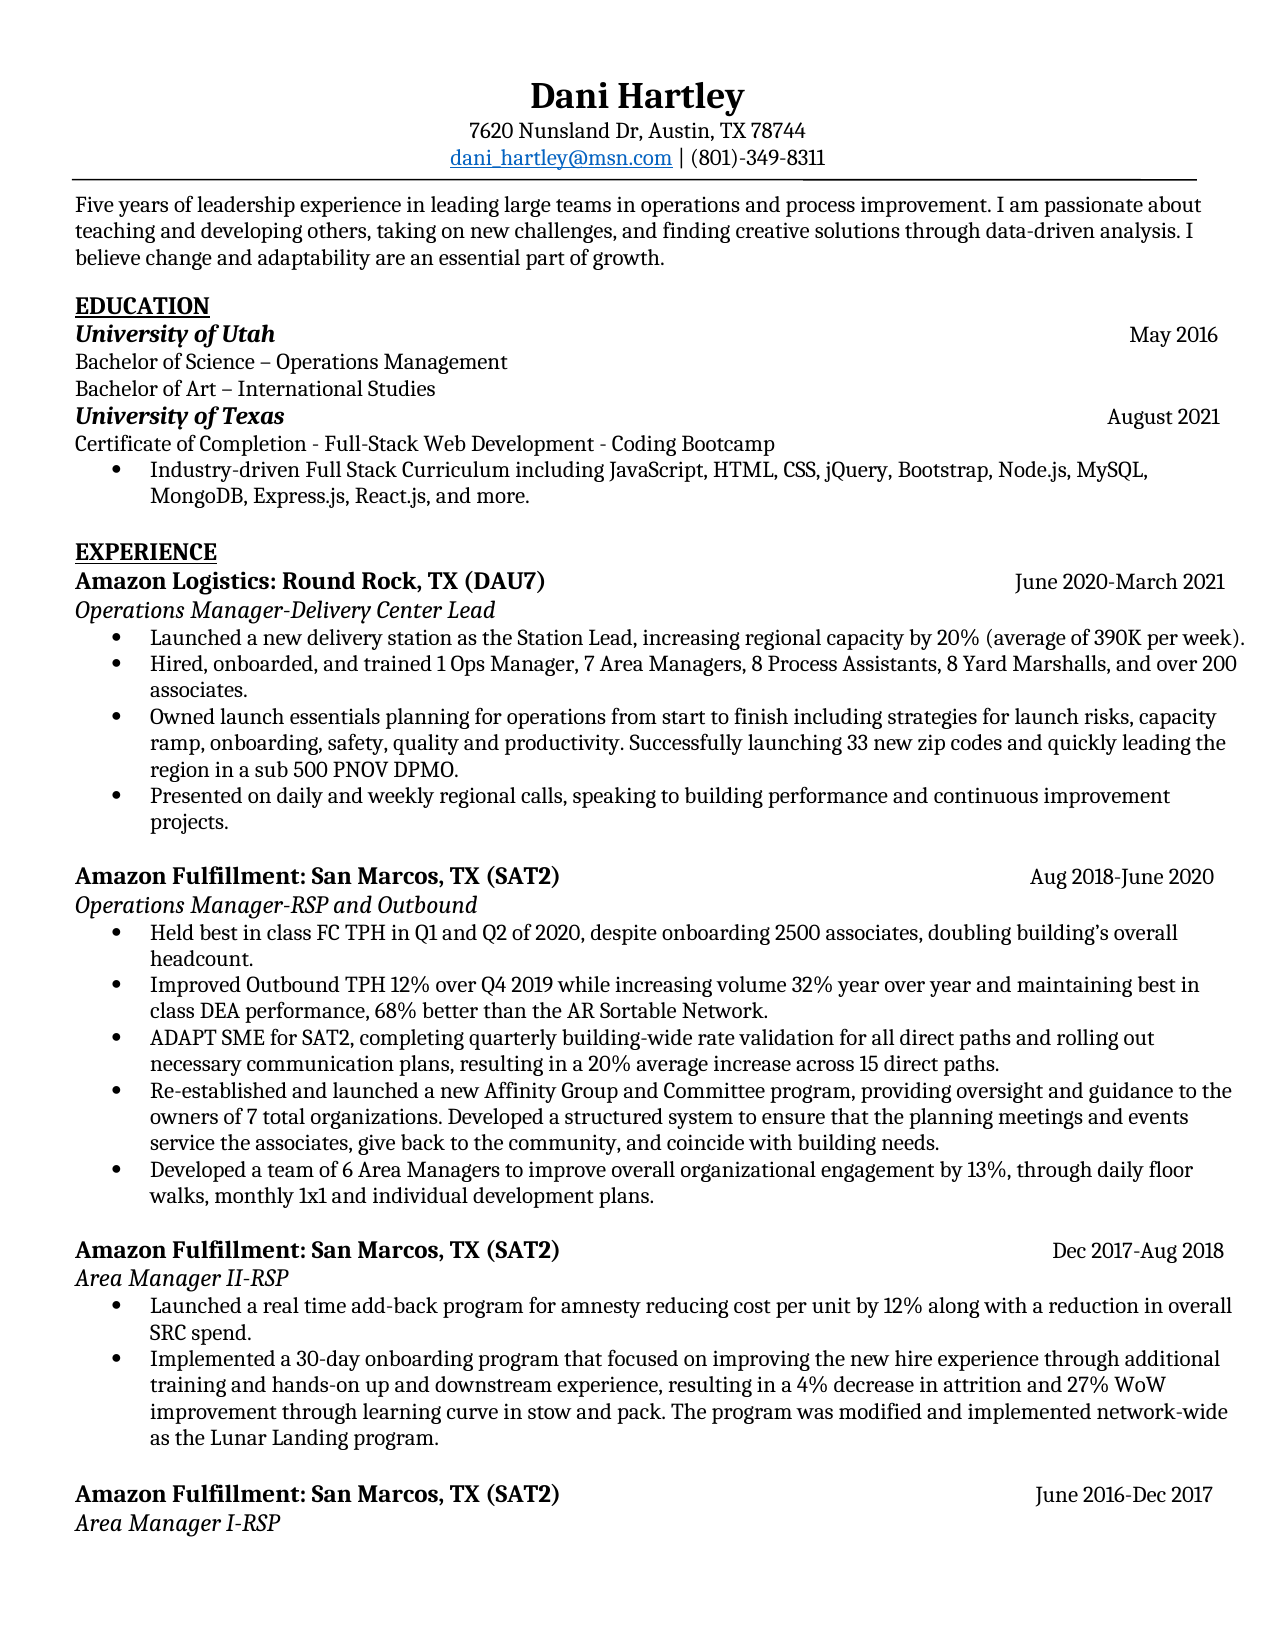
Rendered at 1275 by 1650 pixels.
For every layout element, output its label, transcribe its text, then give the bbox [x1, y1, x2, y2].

text EDUCATION [75, 292, 1246, 320]
text University of Utah May 2016 [75, 320, 1246, 349]
list Held best in class FC TPH in Q1 and Q2 of 2020, despite onboarding 2500 associates, doubling building’s overall headcount. [112, 919, 1247, 972]
list Operations Manager-RSP and Outbound [75, 891, 1247, 919]
list EXPERIENCE [75, 538, 1247, 567]
list Re-established and launched a new Affinity Group and Committee program, providing oversight and guidance to the owners of 7 total organizations. Developed a structured system to ensure that the planning meetings and events service the associates, give back to the community, and coincide with building needs. [112, 1077, 1247, 1156]
text Certificate of Completion - Full-Stack Web Development - Coding Bootcamp [75, 431, 1246, 457]
list Hired, onboarded, and trained 1 Ops Manager, 7 Area Managers, 8 Process Assistants, 8 Yard Marshalls, and over 200 associates. [112, 651, 1247, 704]
text University of Texas August 2021 [75, 402, 1246, 431]
text Dani Hartley 7620 Nunsland Dr, Austin, TX 78744 dani_hartley@msn.com | (801)-349-8311 [75, 75, 1200, 171]
list Launched a real time add-back program for amnesty reducing cost per unit by 12% along with a reduction in overall SRC spend. [112, 1293, 1247, 1346]
list Presented on daily and weekly regional calls, speaking to building performance and continuous improvement projects. [112, 783, 1247, 835]
list Area Manager II-RSP [75, 1264, 1247, 1293]
list Five years of leadership experience in leading large teams in operations and process improvement. I am passionate about teaching and developing others, taking on new challenges, and finding creative solutions through data-driven analysis. I believe change and adaptability are an essential part of growth. [75, 192, 1247, 271]
list Developed a team of 6 Area Managers to improve overall organizational engagement by 13%, through daily floor walks, monthly 1x1 and individual development plans. [112, 1156, 1247, 1209]
list Owned launch essentials planning for operations from start to finish including strategies for launch risks, capacity ramp, onboarding, safety, quality and productivity. Successfully launching 33 new zip codes and quickly leading the region in a sub 500 PNOV DPMO. [112, 704, 1247, 783]
list Operations Manager-Delivery Center Lead [75, 596, 1247, 624]
list Improved Outbound TPH 12% over Q4 2019 while increasing volume 32% year over year and maintaining best in class DEA performance, 68% better than the AR Sortable Network. [112, 972, 1247, 1025]
list Amazon Logistics: Round Rock, TX (DAU7) June 2020-March 2021 [75, 567, 1247, 596]
list Amazon Fulfillment: San Marcos, TX (SAT2) June 2016-Dec 2017 Area Manager I-RSP [75, 1480, 1247, 1537]
text Bachelor of Science – Operations Management [75, 349, 1247, 375]
list Amazon Fulfillment: San Marcos, TX (SAT2) Aug 2018-June 2020 [75, 862, 1247, 891]
list ADAPT SME for SAT2, completing quarterly building-wide rate validation for all direct paths and rolling out necessary communication plans, resulting in a 20% average increase across 15 direct paths. [112, 1025, 1247, 1077]
list Implemented a 30-day onboarding program that focused on improving the new hire experience through additional training and hands-on up and downstream experience, resulting in a 4% decrease in attrition and 27% WoW improvement through learning curve in stow and pack. The program was modified and implemented network-wide as the Lunar Landing program. [112, 1346, 1247, 1451]
list Launched a new delivery station as the Station Lead, increasing regional capacity by 20% (average of 390K per week). [112, 624, 1247, 651]
list Amazon Fulfillment: San Marcos, TX (SAT2) Dec 2017-Aug 2018 [75, 1236, 1247, 1264]
list Industry-driven Full Stack Curriculum including JavaScript, HTML, CSS, jQuery, Bootstrap, Node.js, MySQL, MongoDB, Express.js, React.js, and more. [112, 457, 1246, 509]
text Bachelor of Art – International Studies [75, 375, 1247, 402]
